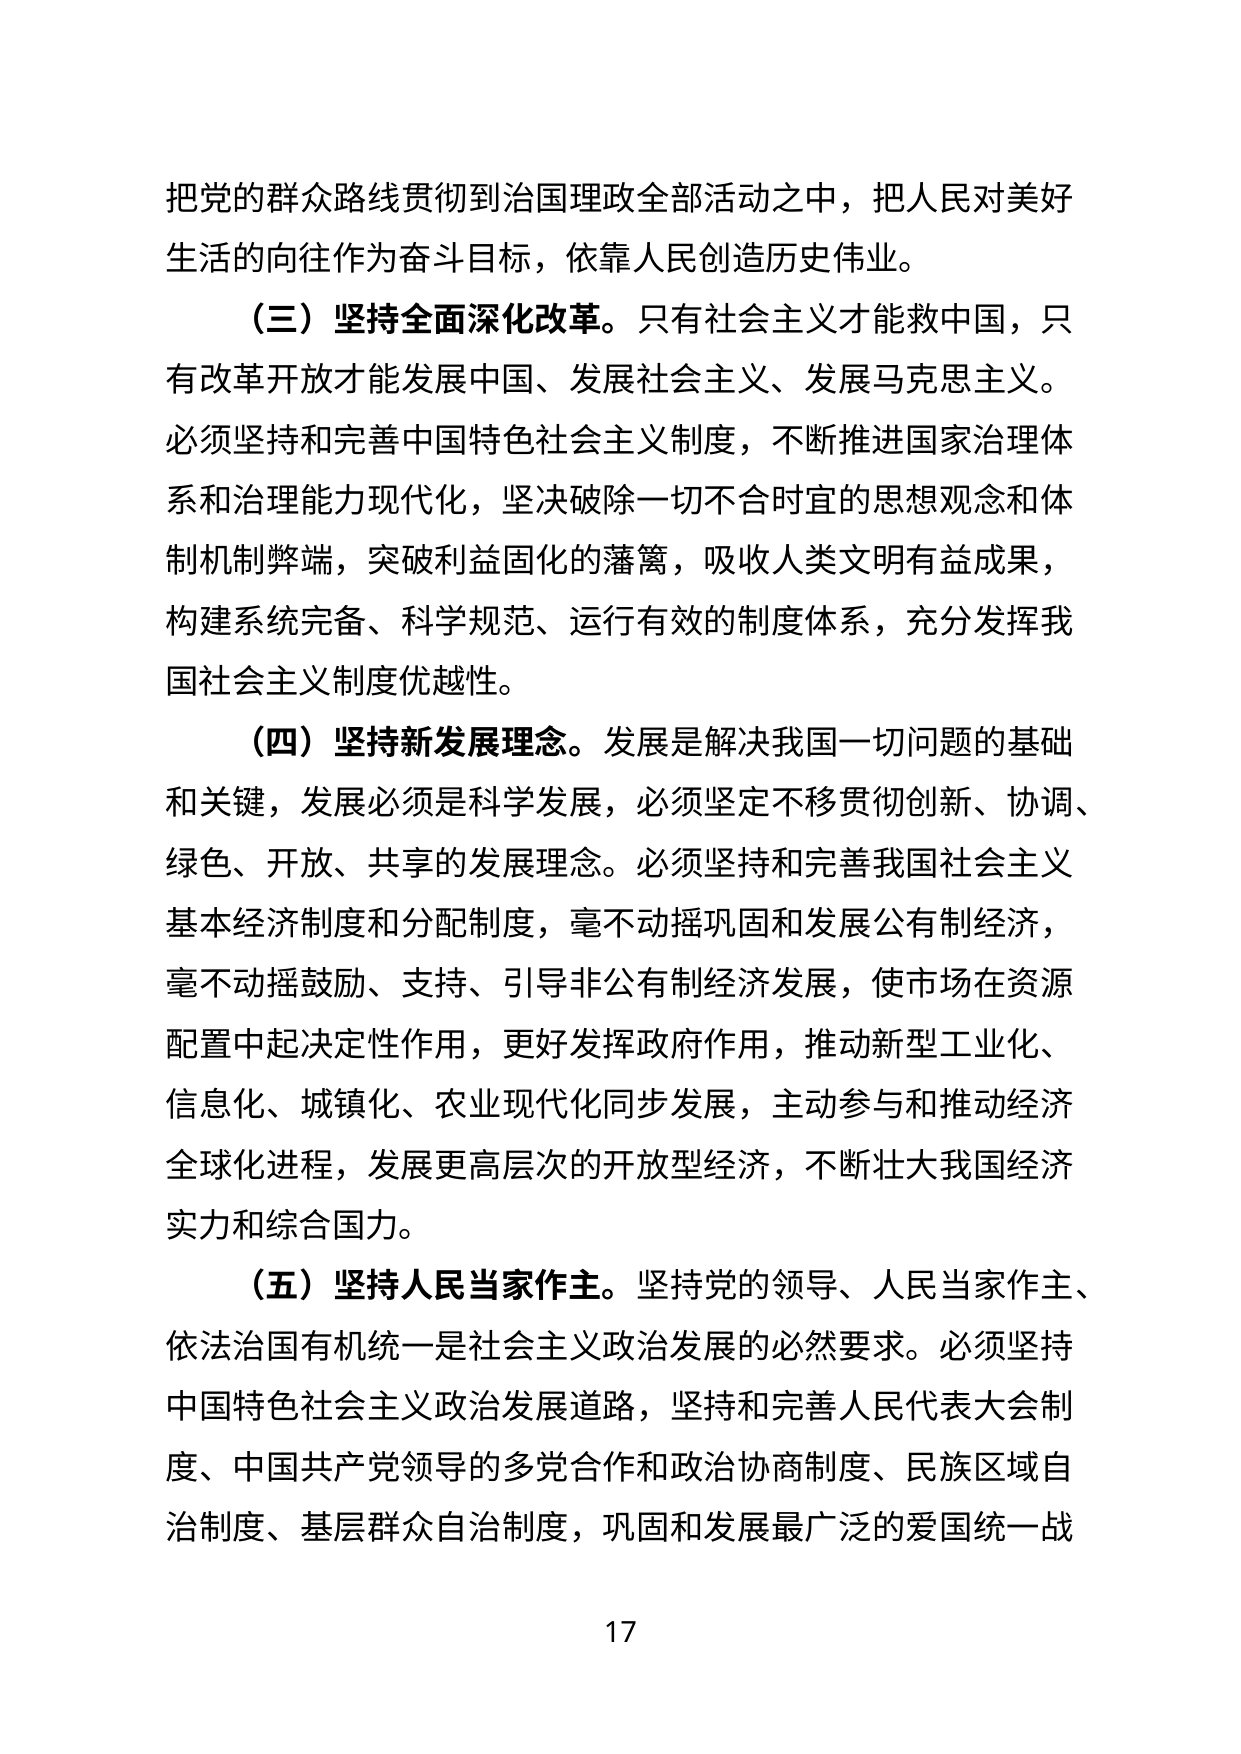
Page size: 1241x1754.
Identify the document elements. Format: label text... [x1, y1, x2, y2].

text （四）坚持新发展理念。发展是解决我国一切问题的基础和关键，发展必须是科学发展，必须坚定不移贯彻创新、协调、绿色、开放、共享的发展理念。必须坚持和完善我国社会主义基本经济制度和分配制度，毫不动摇巩固和发展公有制经济，毫不动摇鼓励、支持、引导非公有制经济发展，使市场在资源配置中起决定性作用，更好发挥政府作用，推动新型工业化、信息化、城镇化、农业现代化同步发展，主动参与和推动经济全球化进程，发展更高层次的开放型经济，不断壮大我国经济实力和综合国力。 [165, 706, 1075, 1249]
text （三）坚持全面深化改革。只有社会主义才能救中国，只有改革开放才能发展中国、发展社会主义、发展马克思主义。必须坚持和完善中国特色社会主义制度，不断推进国家治理体系和治理能力现代化，坚决破除一切不合时宜的思想观念和体制机制弊端，突破利益固化的藩篱，吸收人类文明有益成果，构建系统完备、科学规范、运行有效的制度体系，充分发挥我国社会主义制度优越性。 [165, 283, 1075, 706]
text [165, 1249, 1075, 1552]
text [165, 162, 1075, 283]
